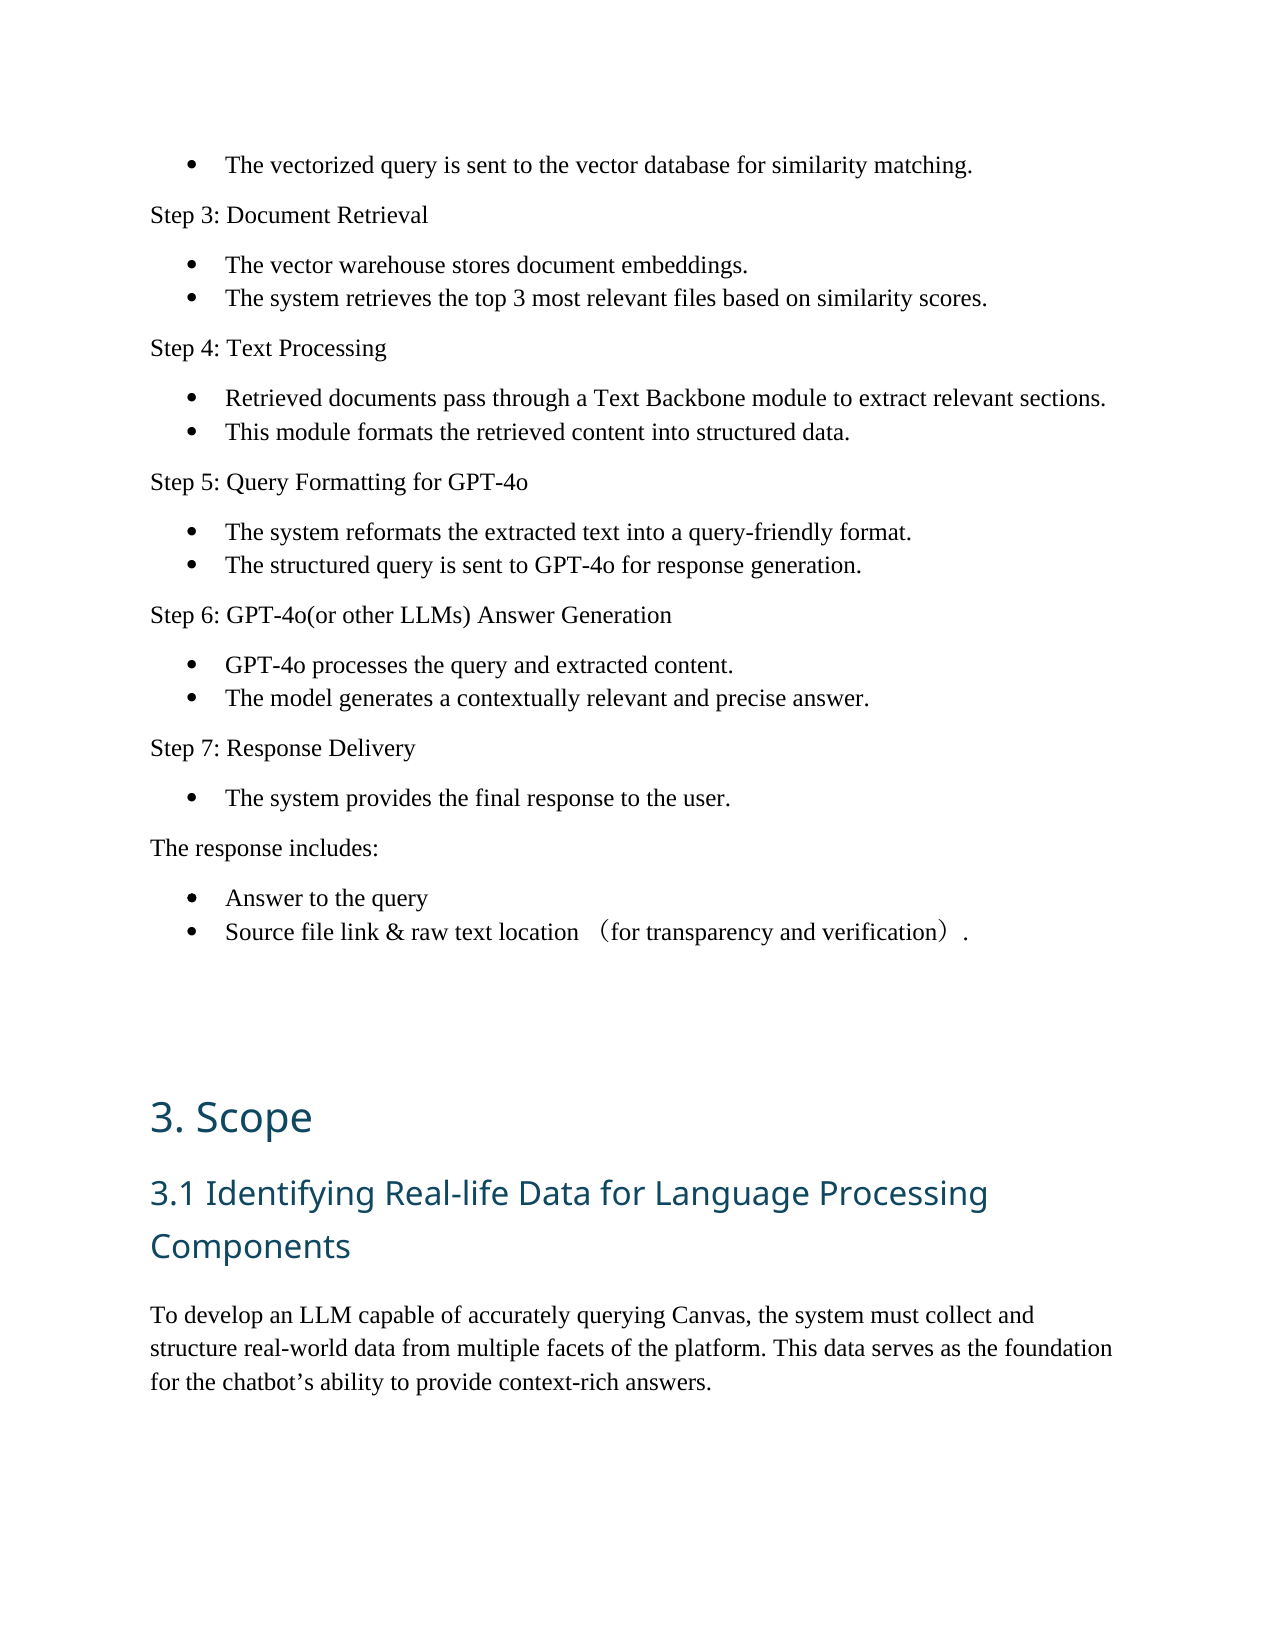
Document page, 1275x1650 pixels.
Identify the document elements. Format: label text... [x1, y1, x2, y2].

list The vector warehouse stores document embeddings. [187, 250, 1125, 279]
subtitle 3. Scope [150, 1087, 1125, 1144]
list Source file link & raw text location （for transparency and verification）. [187, 917, 1125, 945]
list The system retrieves the top 3 most relevant files based on similarity scores. [187, 283, 1125, 312]
list The system provides the final response to the user. [187, 783, 1125, 812]
list Retrieved documents pass through a Text Backbone module to extract relevant sections. [187, 383, 1125, 412]
list The model generates a contextually relevant and precise answer. [187, 683, 1125, 712]
text The response includes: [150, 833, 1125, 862]
list This module formats the retrieved content into structured data. [187, 417, 1125, 445]
text Step 4: Text Processing [150, 333, 1125, 362]
text To develop an LLM capable of accurately querying Canvas, the system must collect and structure real-world data from multiple facets of the platform. This data serves as the foundation for the chatbot’s ability to provide context-rich answers. [150, 1300, 1125, 1396]
list The vectorized query is sent to the vector database for similarity matching. [187, 150, 1125, 179]
text Step 6: GPT-4o(or other LLMs) Answer Generation [150, 600, 1125, 629]
list The system reformats the extracted text into a query-friendly format. [187, 517, 1125, 545]
list GPT-4o processes the query and extracted content. [187, 650, 1125, 679]
text Step 5: Query Formatting for GPT-4o [150, 467, 1125, 495]
text Step 7: Response Delivery [150, 733, 1125, 762]
text Step 3: Document Retrieval [150, 200, 1125, 229]
list Answer to the query [187, 883, 1125, 912]
subtitle 3.1 Identifying Real-life Data for Language Processing Components [150, 1170, 1125, 1268]
list The structured query is sent to GPT-4o for response generation. [187, 550, 1125, 579]
